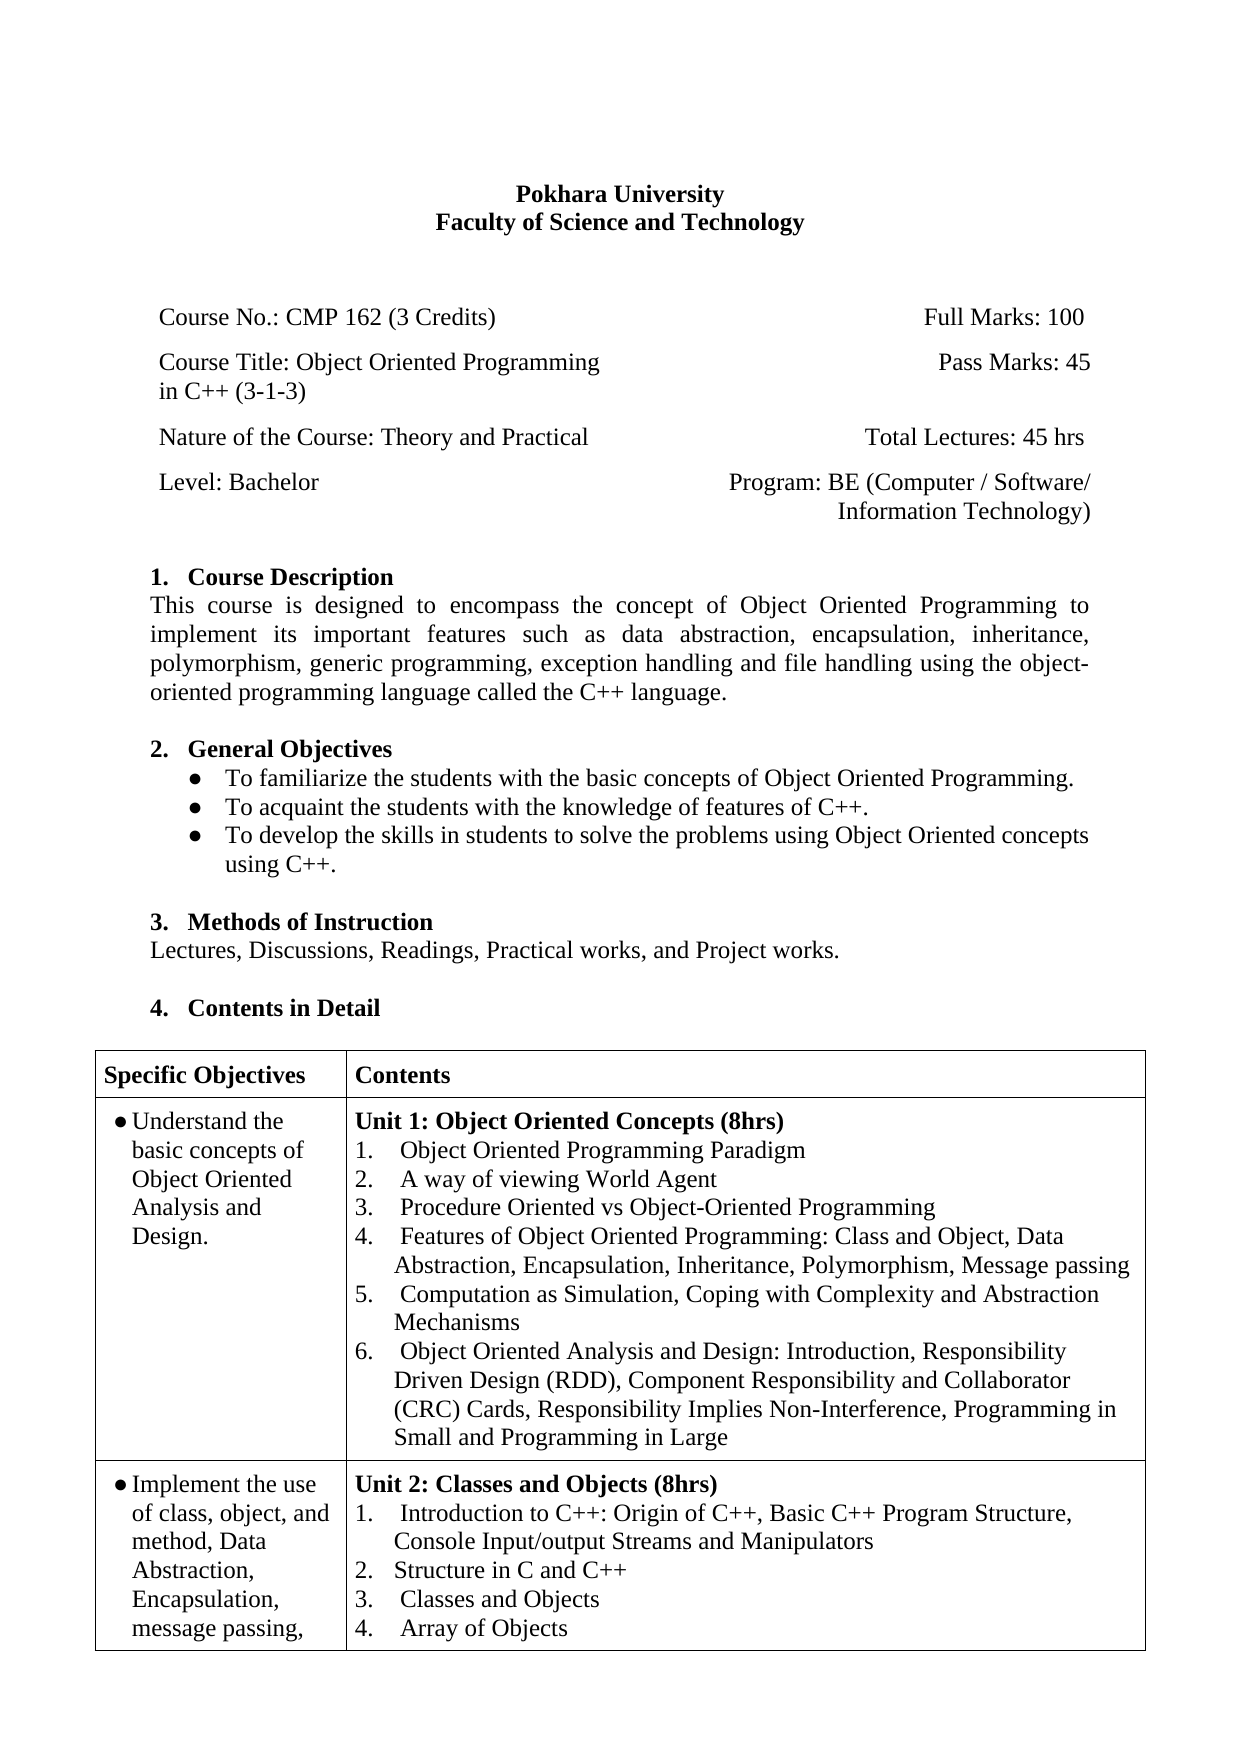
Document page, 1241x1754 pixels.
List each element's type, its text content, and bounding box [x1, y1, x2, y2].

text This course is designed to encompass the concept of Object Oriented Programming to implement its important features such as data abstraction, encapsulation, inheritance, polymorphism, generic programming, exception handling and file handling using the object-oriented programming language called the C++ language. [150, 590, 1090, 705]
table_cell Level: Bachelor [150, 459, 617, 533]
list Methods of Instruction [150, 907, 1090, 935]
list General Objectives [150, 734, 1090, 763]
list Course Description [150, 562, 1090, 590]
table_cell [347, 1461, 1145, 1650]
table_cell Total Lectures: 45 hrs [617, 413, 1099, 459]
table_header Contents [347, 1051, 1145, 1097]
table_header Course No.: CMP 162 (3 Credits) [150, 294, 617, 339]
text Pokhara University [150, 179, 1090, 207]
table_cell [96, 1461, 346, 1650]
list Contents in Detail [150, 993, 1090, 1022]
table_cell Understand the basic concepts of Object Oriented Analysis and Design. [96, 1098, 346, 1459]
table_cell Pass Marks: 45 [617, 339, 1099, 413]
list To acquaint the students with the knowledge of features of C++. [187, 792, 1090, 820]
table_cell Program: BE (Computer / Software/ Information Technology) [617, 459, 1099, 533]
table_header Specific Objectives [96, 1051, 346, 1097]
list To familiarize the students with the basic concepts of Object Oriented Programming. [187, 763, 1090, 792]
table_cell Course Title: Object Oriented Programming in C++ (3-1-3) [150, 339, 617, 413]
text Lectures, Discussions, Readings, Practical works, and Project works. [150, 935, 1090, 964]
table_header Full Marks: 100 [617, 294, 1099, 339]
table_cell Unit 1: Object Oriented Concepts (8hrs) Object Oriented Programming Paradigm A way of viewing World Agent Procedure Oriented vs Object-Oriented Programming Features of Object Oriented Programming: Class and Object, Data Abstraction, Encapsulation, Inheritance, Polymorphism, Message passing Computation as Simulation, Coping with Complexity and Abstraction Mechanisms Object Oriented Analysis and Design: Introduction, Responsibility Driven Design (RDD), Component Responsibility and Collaborator (CRC) Cards, Responsibility Implies Non-Interference, Programming in Small and Programming in Large [347, 1098, 1145, 1459]
list To develop the skills in students to solve the problems using Object Oriented concepts using C++. [187, 820, 1090, 878]
text Faculty of Science and Technology [150, 207, 1090, 236]
table_cell Nature of the Course: Theory and Practical [150, 413, 617, 459]
